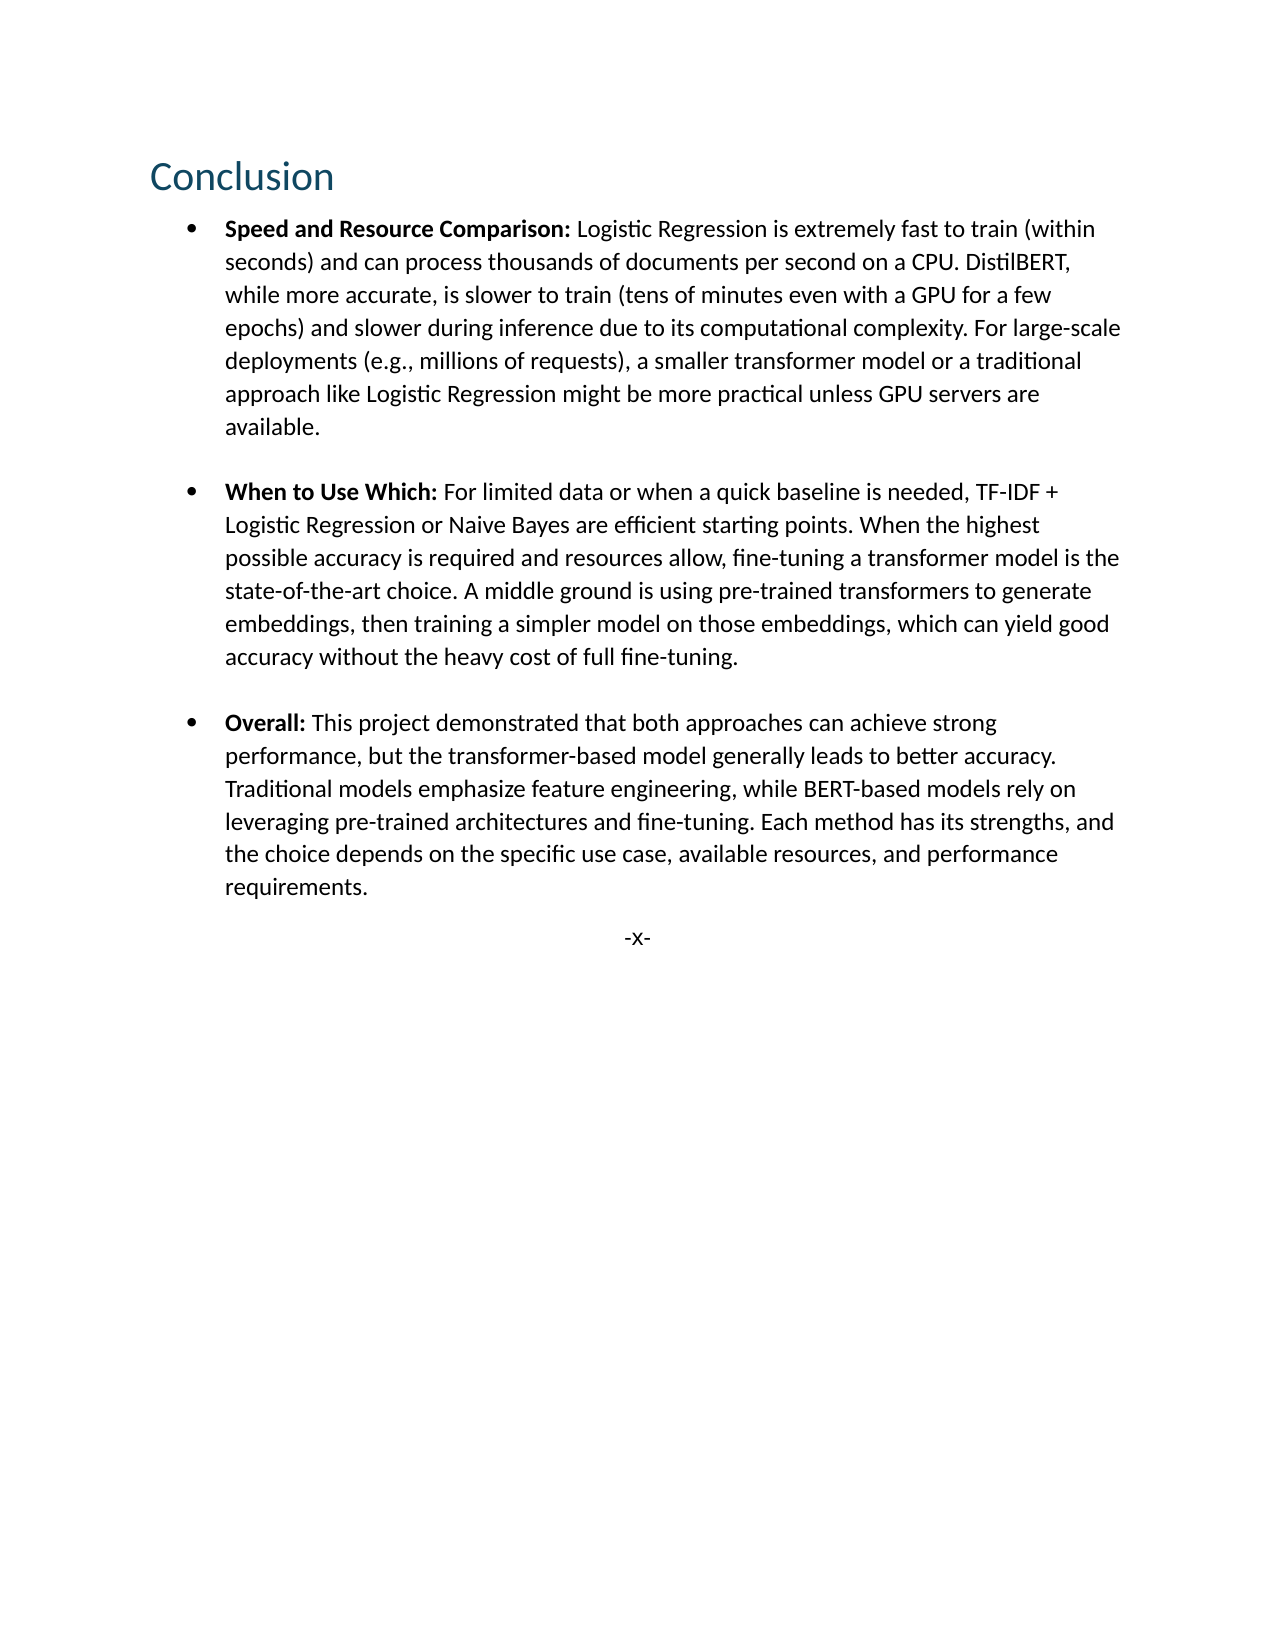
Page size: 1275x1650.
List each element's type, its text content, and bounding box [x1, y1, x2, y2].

list Speed and Resource Comparison: Logistic Regression is extremely fast to train (within seconds) and can process thousands of documents per second on a CPU. DistilBERT, while more accurate, is slower to train (tens of minutes even with a GPU for a few epochs) and slower during inference due to its computational complexity. For large-scale deployments (e.g., millions of requests), a smaller transformer model or a traditional approach like Logistic Regression might be more practical unless GPU servers are available. [187, 213, 1125, 441]
subtitle Conclusion [150, 150, 1125, 201]
text -x- [150, 921, 1125, 952]
list Overall: This project demonstrated that both approaches can achieve strong performance, but the transformer-based model generally leads to better accuracy. Traditional models emphasize feature engineering, while BERT-based models rely on leveraging pre-trained architectures and fine-tuning. Each method has its strengths, and the choice depends on the specific use case, available resources, and performance requirements. [187, 707, 1125, 902]
list When to Use Which: For limited data or when a quick baseline is needed, TF-IDF + Logistic Regression or Naive Bayes are efficient starting points. When the highest possible accuracy is required and resources allow, fine-tuning a transformer model is the state-of-the-art choice. A middle ground is using pre-trained transformers to generate embeddings, then training a simpler model on those embeddings, which can yield good accuracy without the heavy cost of full fine-tuning. [187, 477, 1125, 672]
